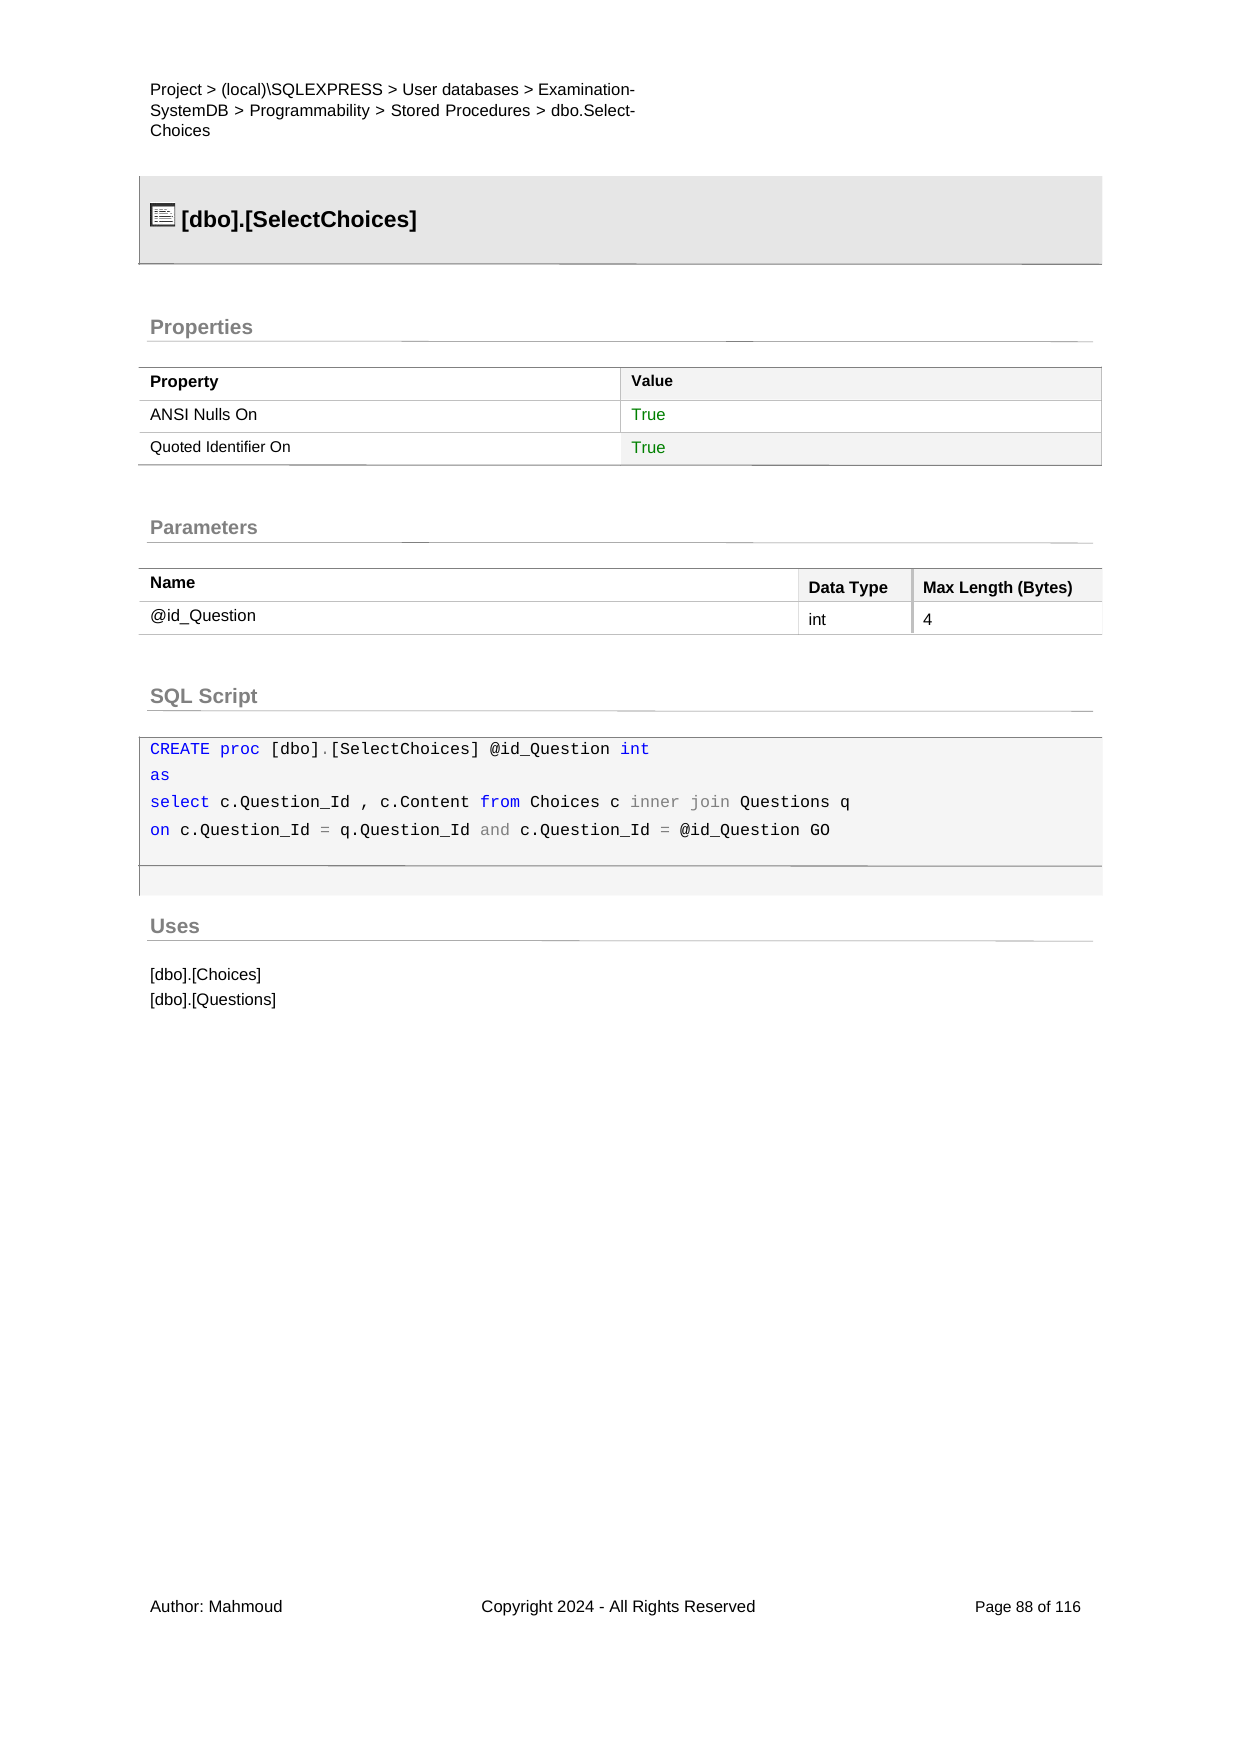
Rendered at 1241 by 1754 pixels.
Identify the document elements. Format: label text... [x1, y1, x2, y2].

text @id_Question [150, 606, 733, 625]
text Properties [150, 315, 556, 339]
text SQL Script [150, 684, 1090, 708]
text [dbo].[SelectChoices] [150, 202, 1090, 232]
text CREATE proc [dbo].[SelectChoices] @id_Question int as [150, 740, 650, 786]
picture [138, 366, 1102, 464]
picture [138, 567, 1103, 635]
text select c.Question_Id , c.Content from Choices c inner join Questions q on c.Question_Id = q.Question_Id and c.Question_Id = @id_Question GO [150, 793, 850, 840]
text Author: Mahmoud Copyright 2024 - All Rights Reserved Page 88 of 116 [150, 1597, 1090, 1616]
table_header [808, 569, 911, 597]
text True [631, 405, 1090, 424]
text Value [631, 372, 1090, 390]
text ANSI Nulls On [150, 405, 556, 424]
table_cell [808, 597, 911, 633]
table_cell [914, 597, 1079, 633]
text Project > (local)\SQLEXPRESS > User databases > Examination-SystemDB > Programmability > Stored Procedures > dbo.Select-Choices [150, 80, 635, 140]
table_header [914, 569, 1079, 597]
text [dbo].[Questions] [150, 990, 1090, 1009]
picture [138, 176, 1103, 265]
text True [631, 438, 1090, 457]
text Property [150, 372, 556, 391]
text [dbo].[Choices] [150, 964, 1090, 984]
text Name [150, 573, 733, 592]
text Quoted Identifier On [150, 438, 556, 456]
picture [138, 736, 1103, 896]
text Uses [150, 914, 1090, 938]
text Parameters [150, 516, 733, 538]
